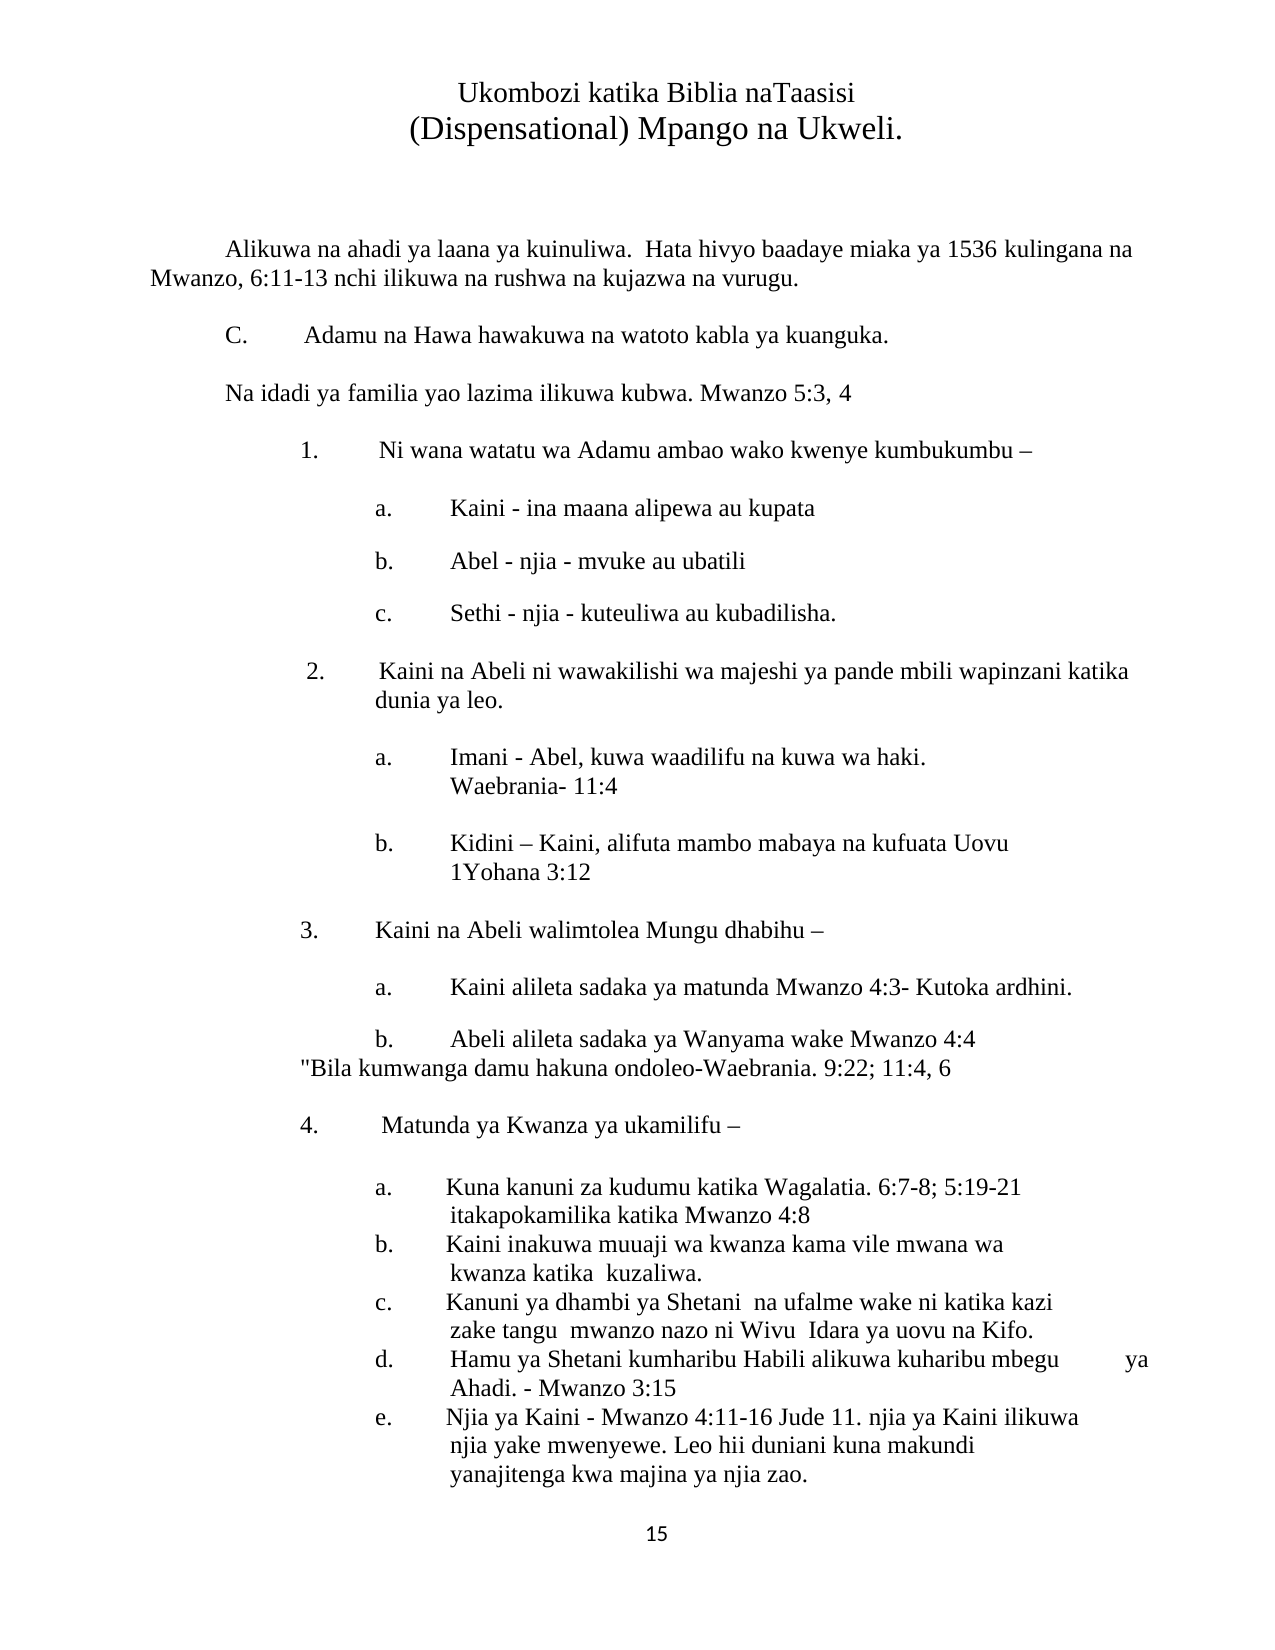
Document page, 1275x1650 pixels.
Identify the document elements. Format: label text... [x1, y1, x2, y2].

text 1. Ni wana watatu wa Adamu ambao wako kwenye kumbukumbu – [262, 435, 1162, 464]
text C. Adamu na Hawa hawakuwa na watoto kabla ya kuanguka. [225, 320, 1162, 349]
text a. Kaini - ina maana alipewa au kupata [375, 493, 1162, 522]
text b. Abel - njia - mvuke au ubatili [375, 546, 1162, 574]
text Alikuwa na ahadi ya laana ya kuinuliwa. Hata hivyo baadaye miaka ya 1536 kulingana na Mwanzo, 6:11-13 nchi ilikuwa na rushwa na kujazwa na vurugu. [150, 234, 1162, 292]
text a. Imani - Abel, kuwa waadilifu na kuwa wa haki. [375, 742, 1162, 771]
text Na idadi ya familia yao lazima ilikuwa kubwa. Mwanzo 5:3, 4 [150, 378, 1162, 407]
text 2. Kaini na Abeli ​​ni wawakilishi wa majeshi ya pande mbili wapinzani katika dunia ya leo. [262, 656, 1162, 713]
text b. Kaini inakuwa muuaji wa kwanza kama vile mwana wa kwanza katika kuzaliwa. [375, 1229, 1162, 1287]
text 4. Matunda ya Kwanza ya ukamilifu – [150, 1111, 1162, 1139]
text Waebrania- 11:4 [413, 771, 1162, 800]
text "Bila kumwanga damu hakuna ondoleo-Waebrania. 9:22; 11:4, 6 [150, 1053, 1162, 1082]
text a. Kaini alileta sadaka ya matunda Mwanzo 4:3- Kutoka ardhini. [375, 972, 1162, 1000]
text a. Kuna kanuni za kudumu katika Wagalatia. 6:7-8; 5:19-21 itakapokamilika katika Mwanzo 4:8 [375, 1172, 1162, 1229]
text b. Abeli ​​alileta sadaka ya Wanyama wake Mwanzo 4:4 [375, 1024, 1162, 1053]
text 3. Kaini na Abeli ​​walimtolea Mungu dhabihu – [262, 915, 1162, 943]
text b. Kidini – Kaini, alifuta mambo mabaya na kufuata Uovu 1Yohana 3:12 [366, 828, 1162, 886]
list d. Hamu ya Shetani kumharibu Habili alikuwa kuharibu mbegu ya Ahadi. - Mwanzo 3:15 [375, 1344, 1162, 1402]
text c. Kanuni ya dhambi ya Shetani na ufalme wake ni katika kazi zake tangu mwanzo nazo ni Wivu Idara ya uovu na Kifo. [375, 1287, 1162, 1344]
text c. Sethi - njia - kuteuliwa au kubadilisha. [375, 598, 1162, 627]
text e. Njia ya Kaini - Mwanzo 4:11-16 Jude 11. njia ya Kaini ilikuwa njia yake mwenyewe. Leo hii duniani kuna makundi yanajitenga kwa majina ya njia zao. [375, 1402, 1162, 1488]
